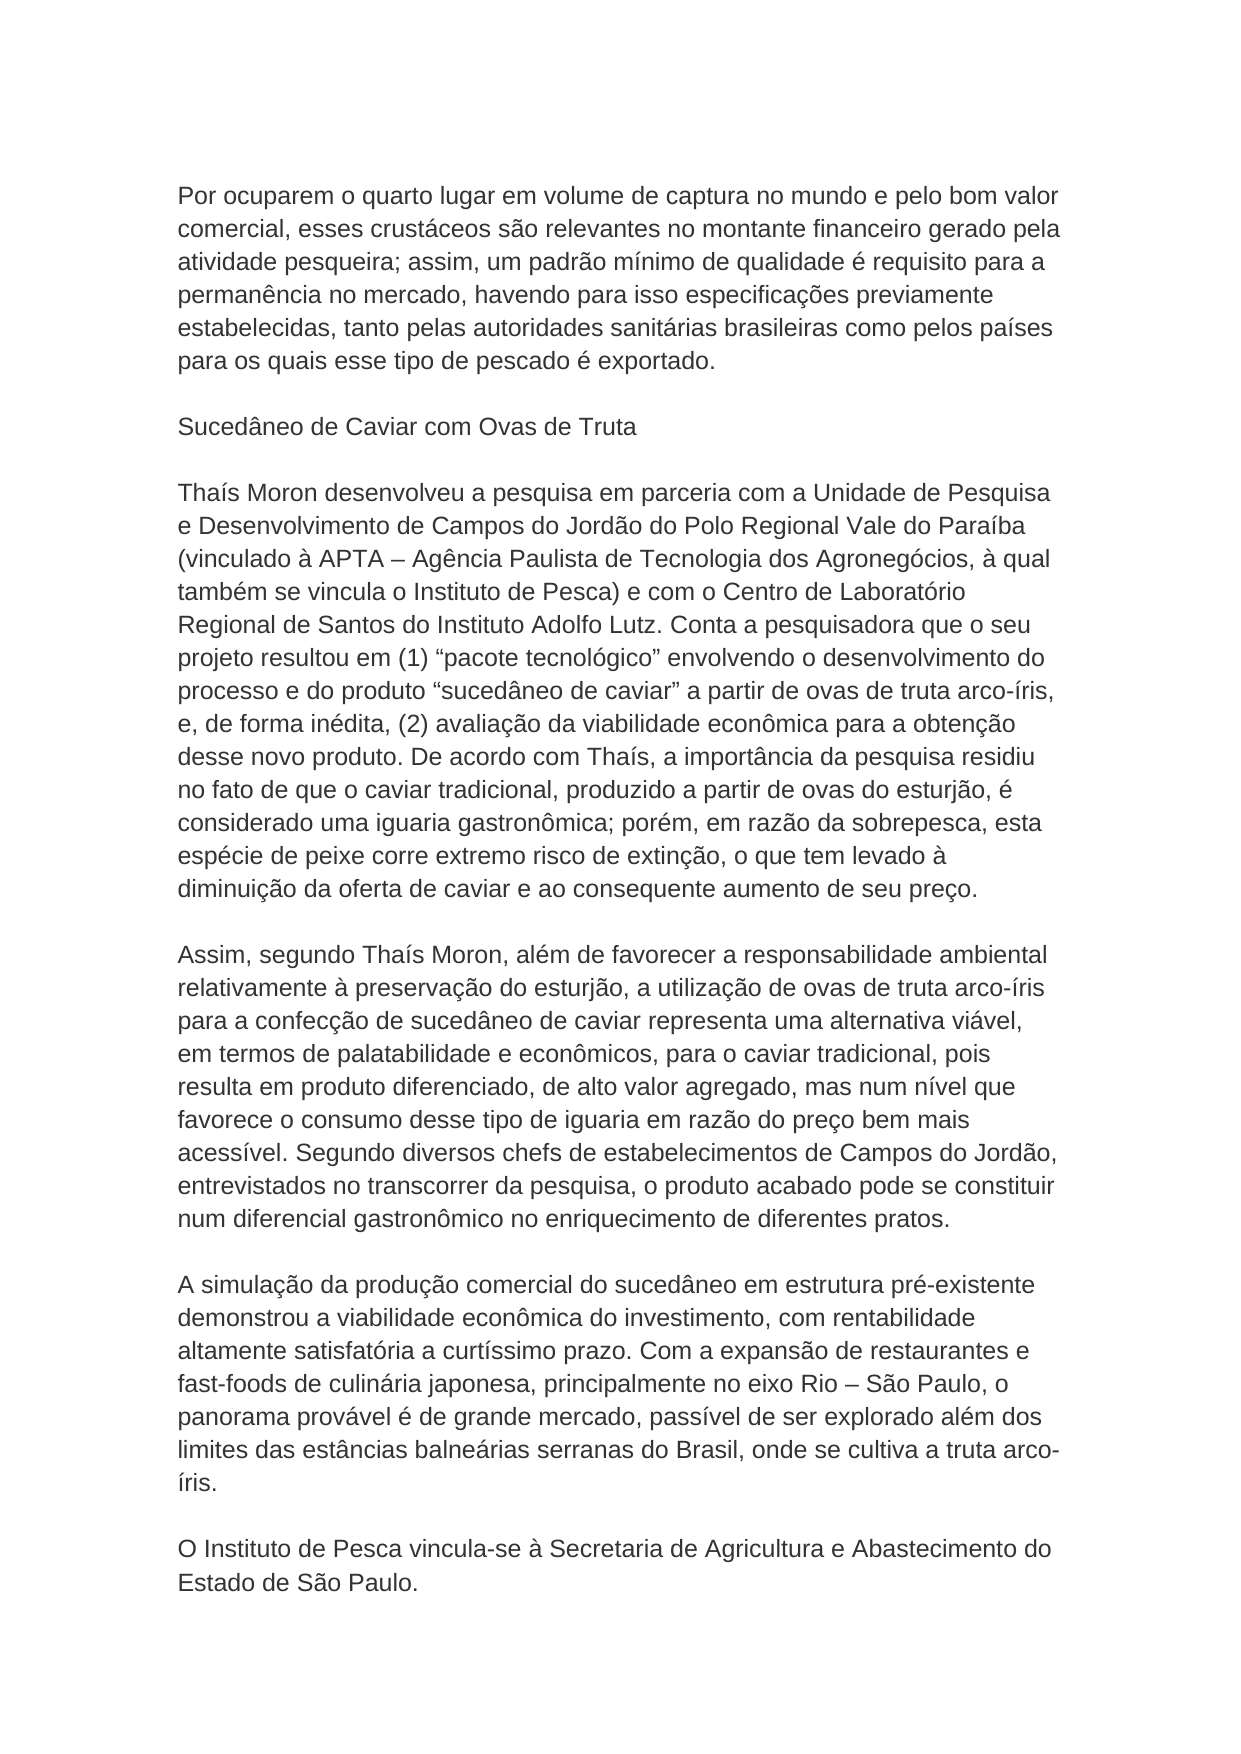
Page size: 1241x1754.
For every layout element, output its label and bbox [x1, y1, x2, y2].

text [177, 148, 1063, 1596]
